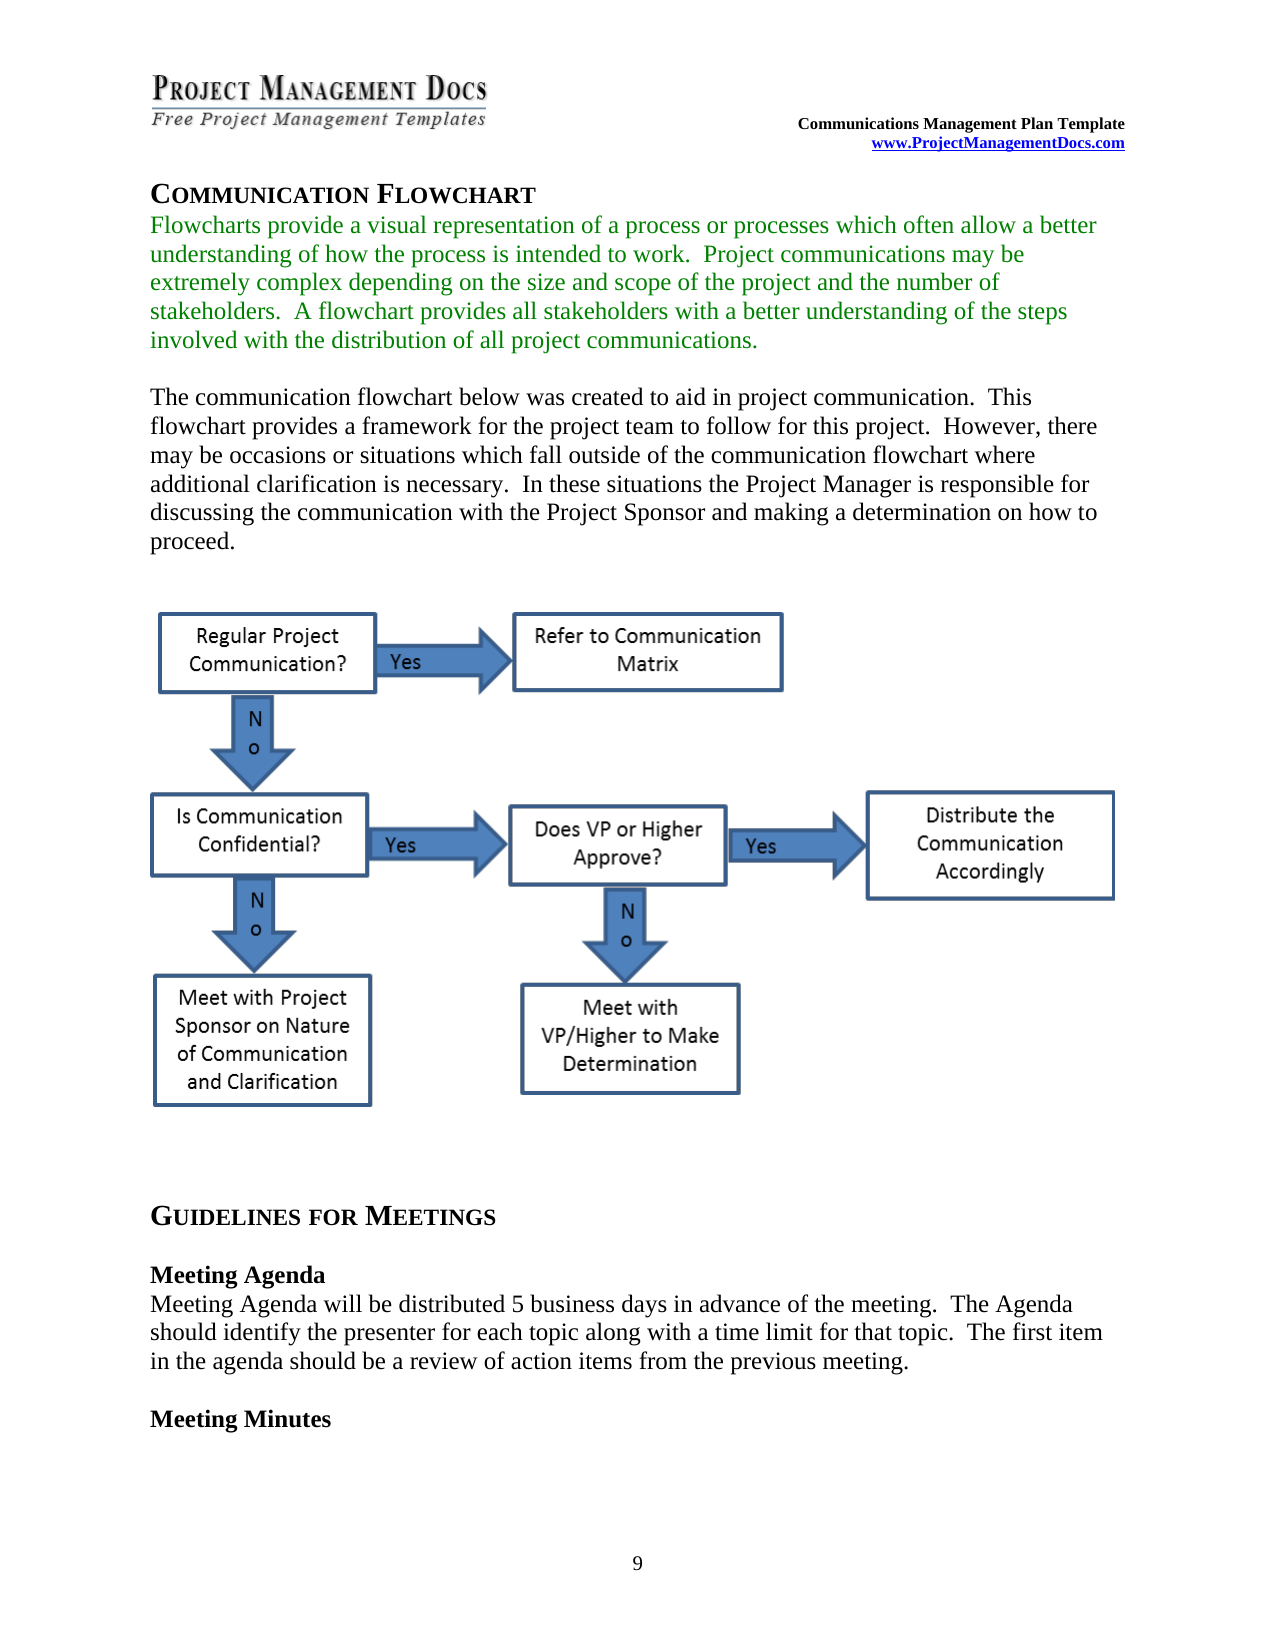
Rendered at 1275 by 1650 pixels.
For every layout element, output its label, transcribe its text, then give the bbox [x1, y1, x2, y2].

text Flowcharts provide a visual representation of a process or processes which often allow a better understanding of how the process is intended to work. Project communications may be extremely complex depending on the size and scope of the project and the number of stakeholders. A flowchart provides all stakeholders with a better understanding of the steps involved with the distribution of all project communications. [150, 210, 1125, 354]
text Meeting Agenda [150, 1260, 1125, 1289]
subtitle Guidelines for Meetings [150, 1198, 1125, 1231]
text The communication flowchart below was created to aid in project communication. This flowchart provides a framework for the project team to follow for this project. However, there may be occasions or situations which fall outside of the communication flowchart where additional clarification is necessary. In these situations the Project Manager is responsible for discussing the communication with the Project Sponsor and making a determination on how to proceed. [150, 382, 1125, 555]
text Meeting Minutes [150, 1404, 1125, 1432]
picture [150, 75, 488, 130]
picture [150, 612, 1115, 1107]
subtitle Communication Flowchart [150, 176, 1125, 210]
text Meeting Agenda will be distributed 5 business days in advance of the meeting. The Agenda should identify the presenter for each topic along with a time limit for that topic. The first item in the agenda should be a review of action items from the previous meeting. [150, 1289, 1125, 1375]
